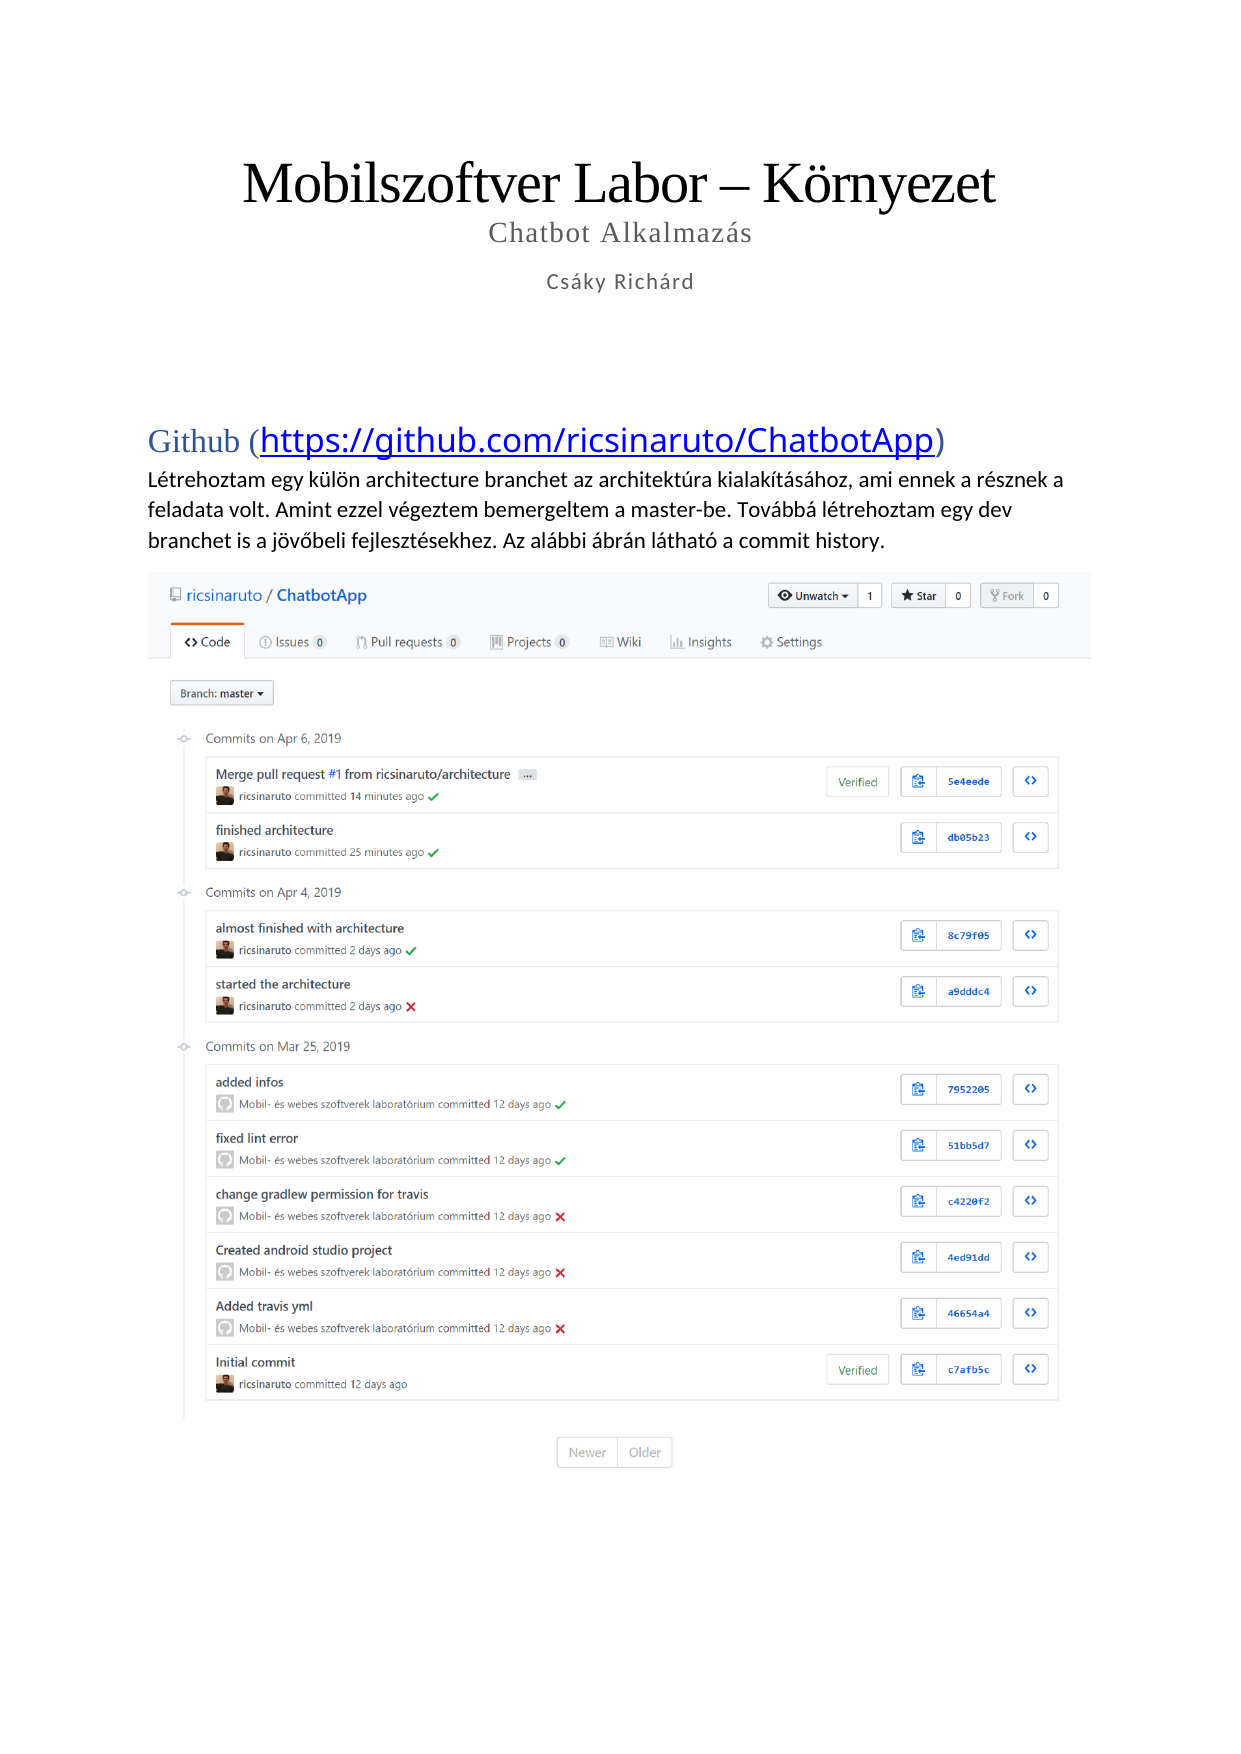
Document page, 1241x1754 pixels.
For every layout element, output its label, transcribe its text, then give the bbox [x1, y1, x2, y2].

picture [147, 572, 1092, 1481]
subtitle Github (https://github.com/ricsinaruto/ChatbotApp) [148, 416, 1093, 462]
text Létrehoztam egy külön architecture branchet az architektúra kialakításához, ami ennek a résznek a feladata volt. Amint ezzel végeztem bemergeltem a master-be. Továbbá létrehoztam egy dev branchet is a jövőbeli fejlesztésekhez. Az alábbi ábrán látható a commit history. [148, 465, 1093, 554]
subtitle Csáky Richárd [148, 267, 1093, 296]
subtitle Chatbot Alkalmazás [148, 215, 1093, 248]
title Mobilszoftver Labor – Környezet [148, 148, 1093, 215]
